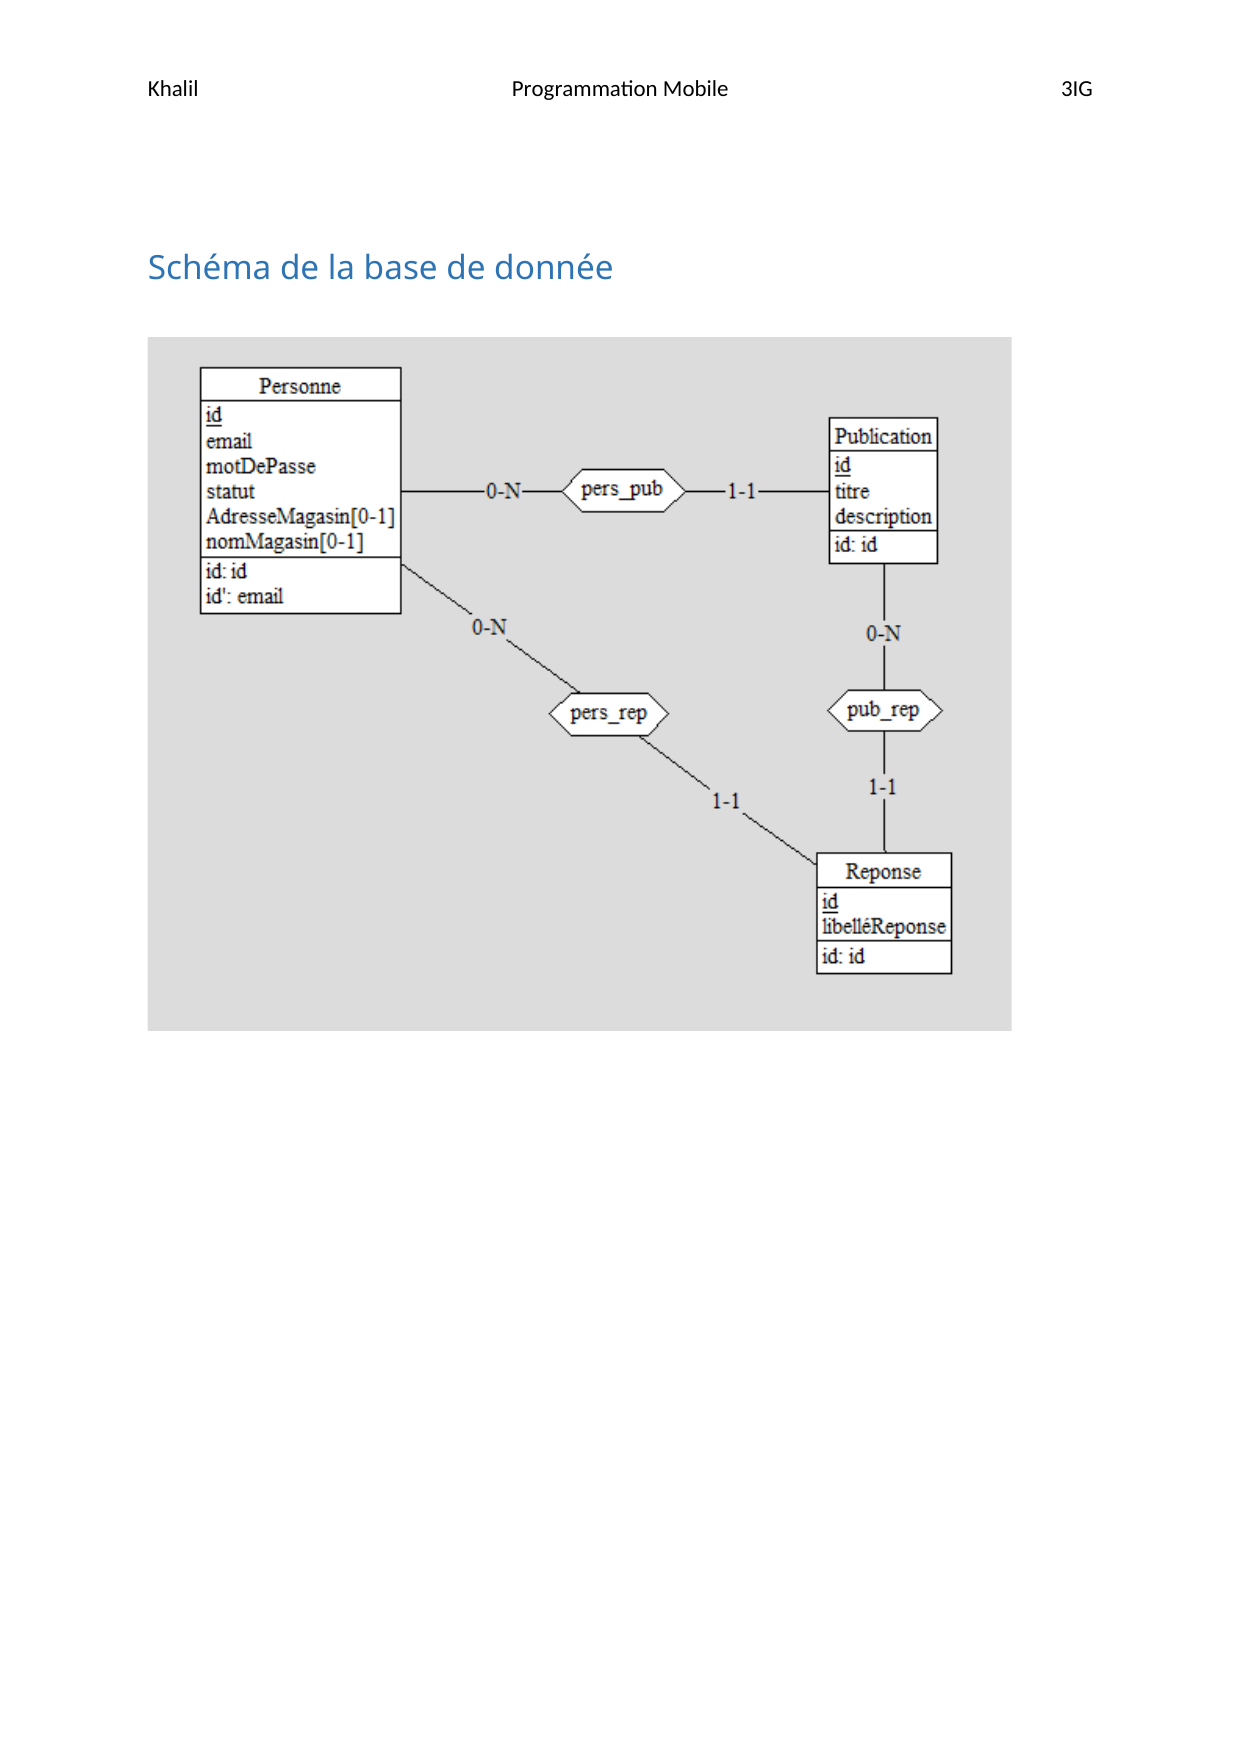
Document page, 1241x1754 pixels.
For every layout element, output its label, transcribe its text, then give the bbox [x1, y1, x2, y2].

picture [147, 337, 1012, 1031]
subtitle Schéma de la base de donnée [148, 244, 1093, 289]
